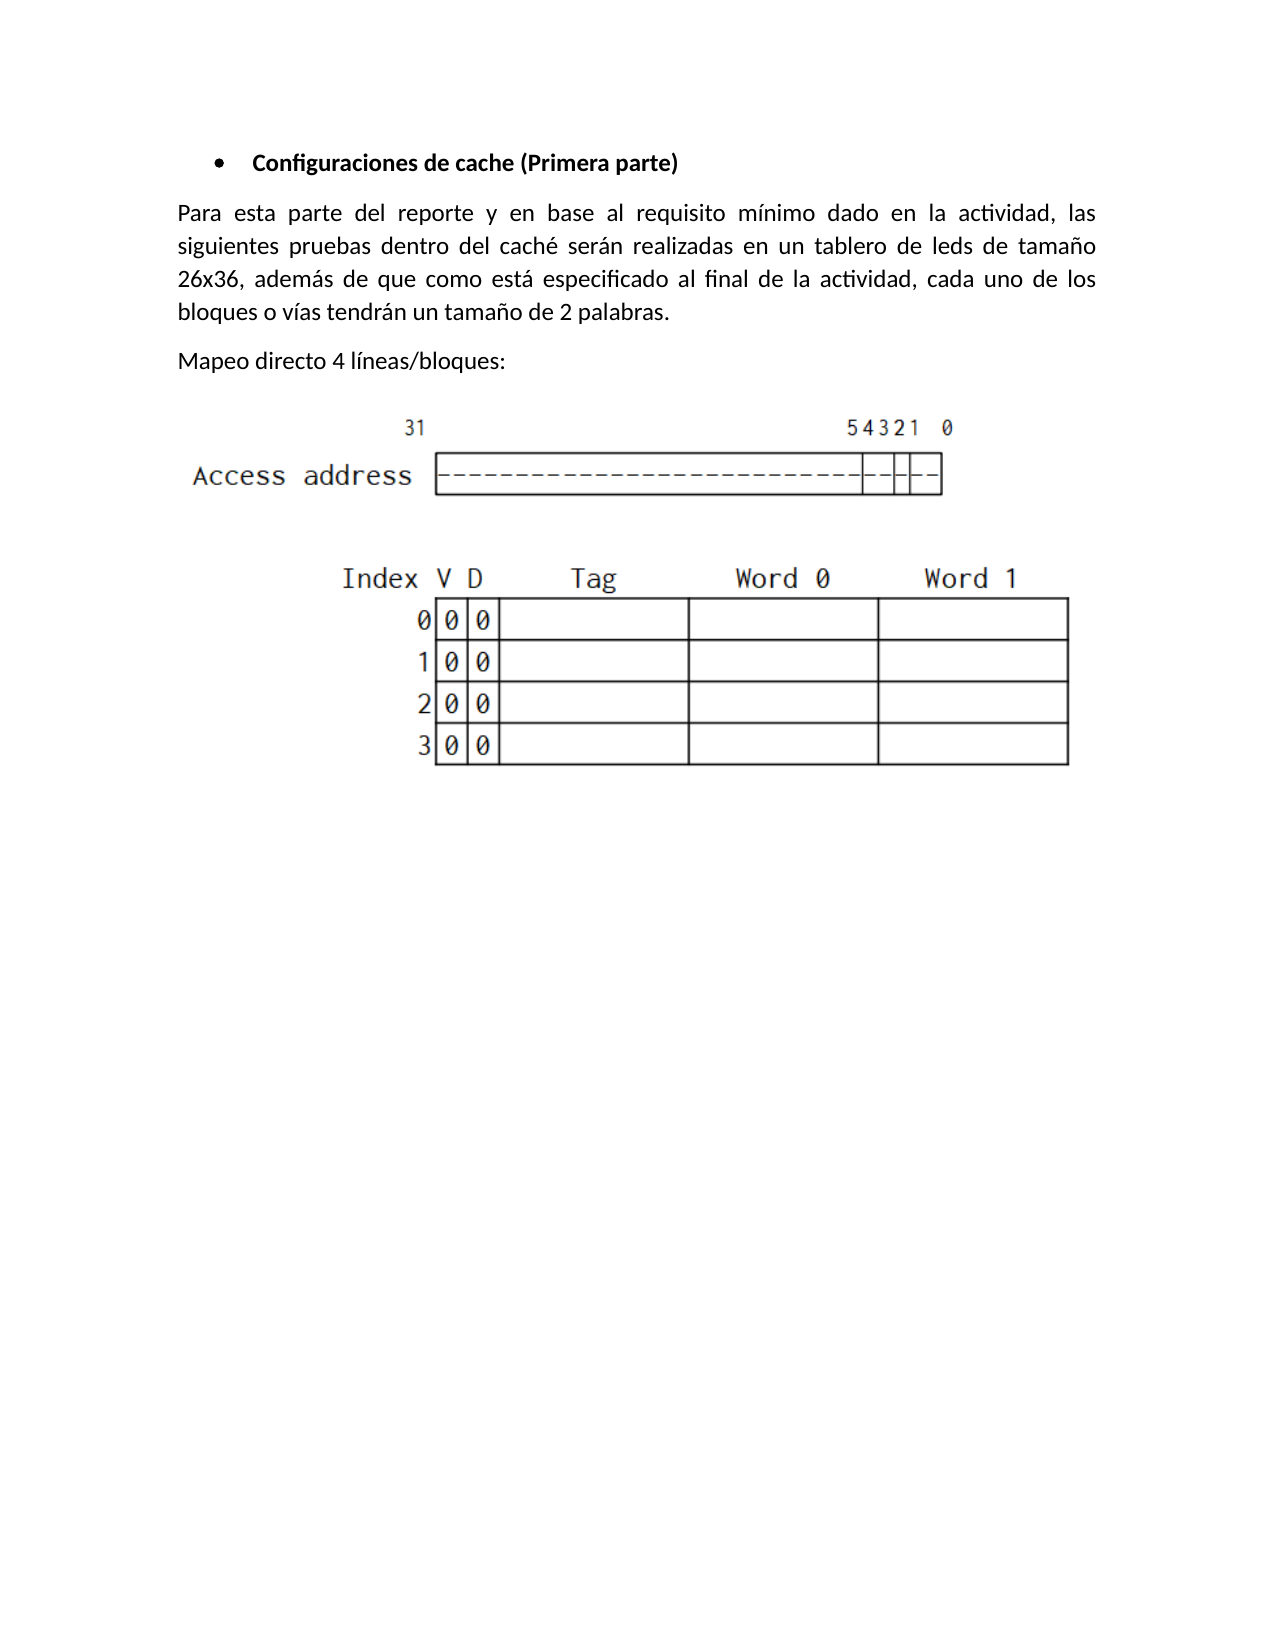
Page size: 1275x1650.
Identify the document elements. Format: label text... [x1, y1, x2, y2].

list Configuraciones de cache (Primera parte) [215, 148, 1098, 178]
text Mapeo directo 4 líneas/bloques: [177, 346, 1098, 376]
picture [177, 395, 1098, 789]
text Para esta parte del reporte y en base al requisito mínimo dado en la actividad, las siguientes pruebas dentro del caché serán realizadas en un tablero de leds de tamaño 26x36, además de que como está especificado al final de la actividad, cada uno de los bloques o vías tendrán un tamaño de 2 palabras. [177, 197, 1098, 326]
